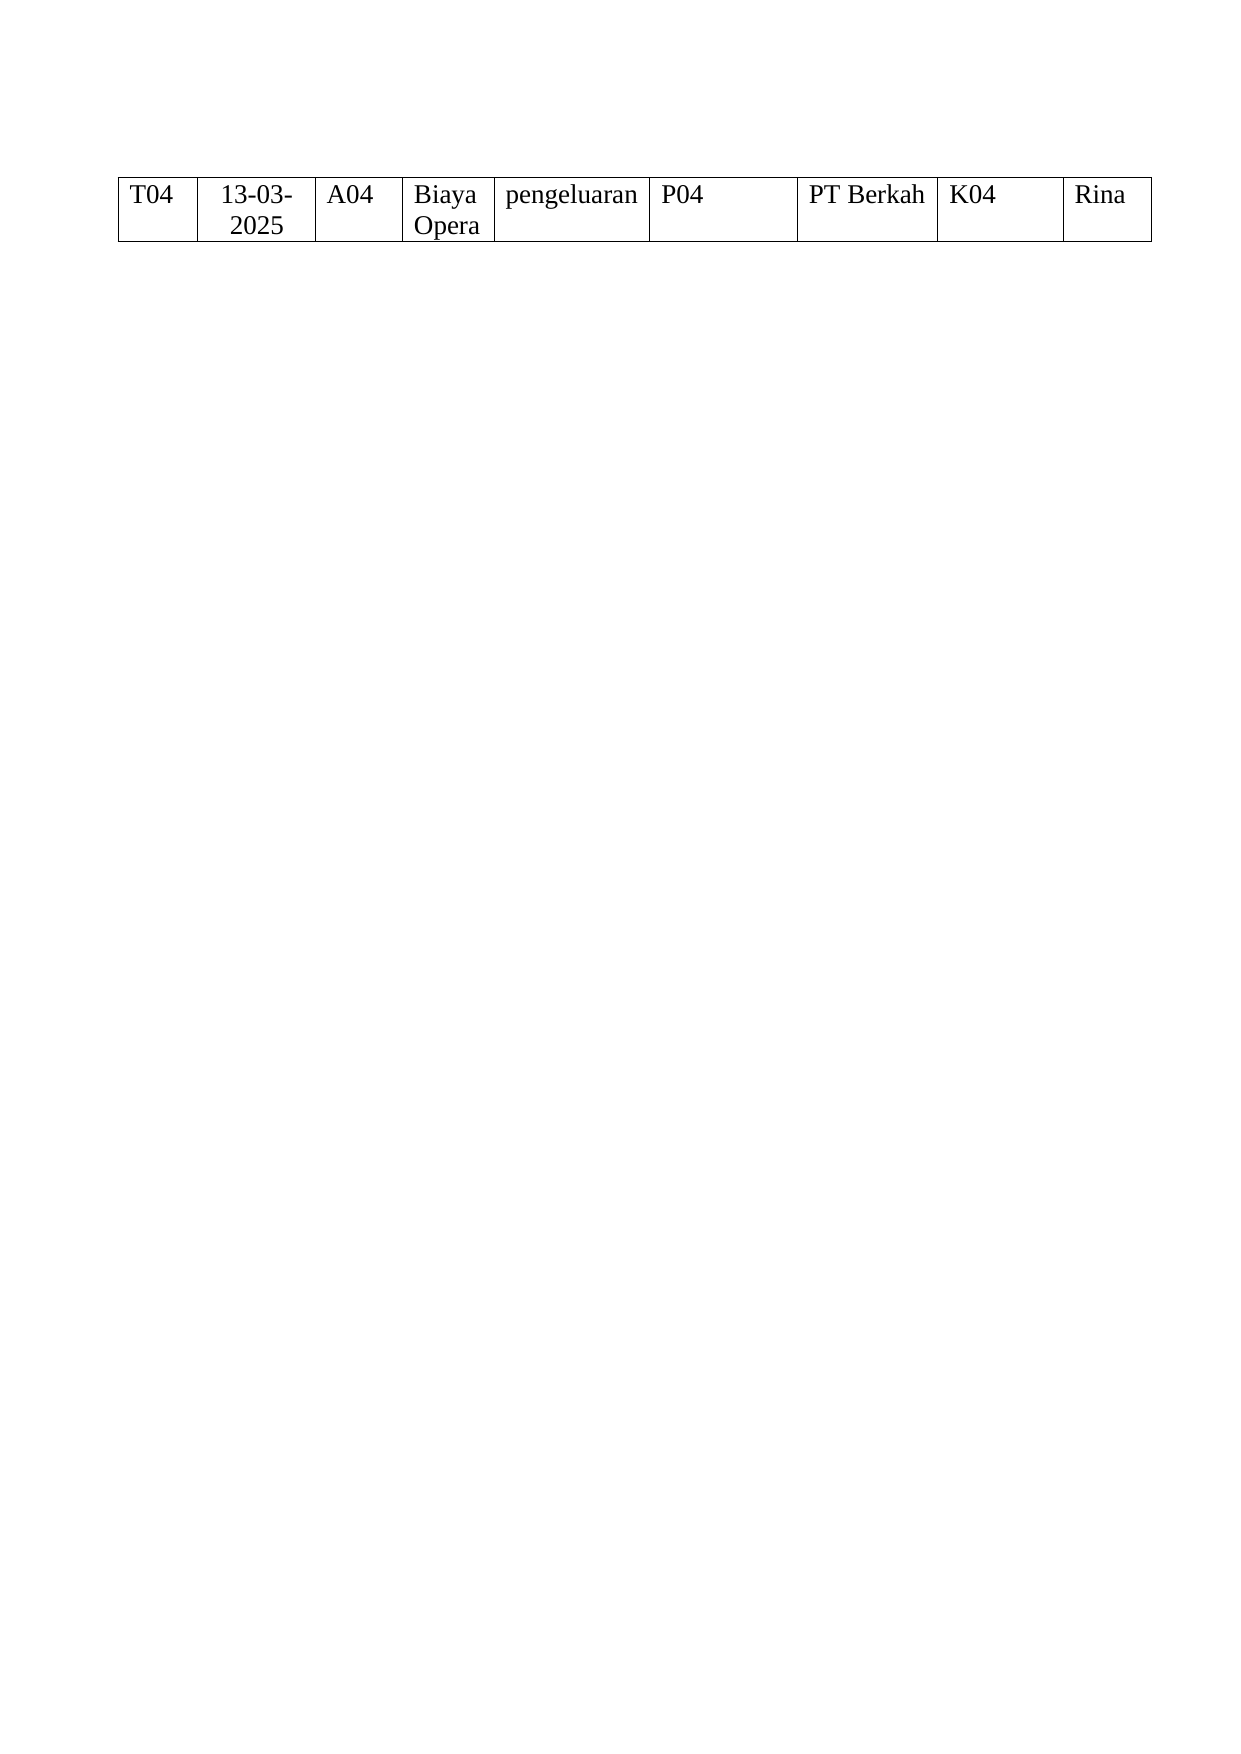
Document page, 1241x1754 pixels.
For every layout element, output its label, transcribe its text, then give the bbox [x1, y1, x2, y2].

table_cell P04 [650, 178, 797, 241]
table_cell T04 [119, 178, 197, 241]
table_cell Biaya Opera [403, 178, 494, 241]
table_cell 13-03-2025 [198, 178, 315, 241]
table_cell Rina [1064, 178, 1151, 241]
table_cell pengeluaran [495, 178, 649, 241]
table_cell A04 [316, 178, 402, 241]
table_cell PT Berkah [798, 178, 937, 241]
table_cell K04 [938, 178, 1063, 241]
